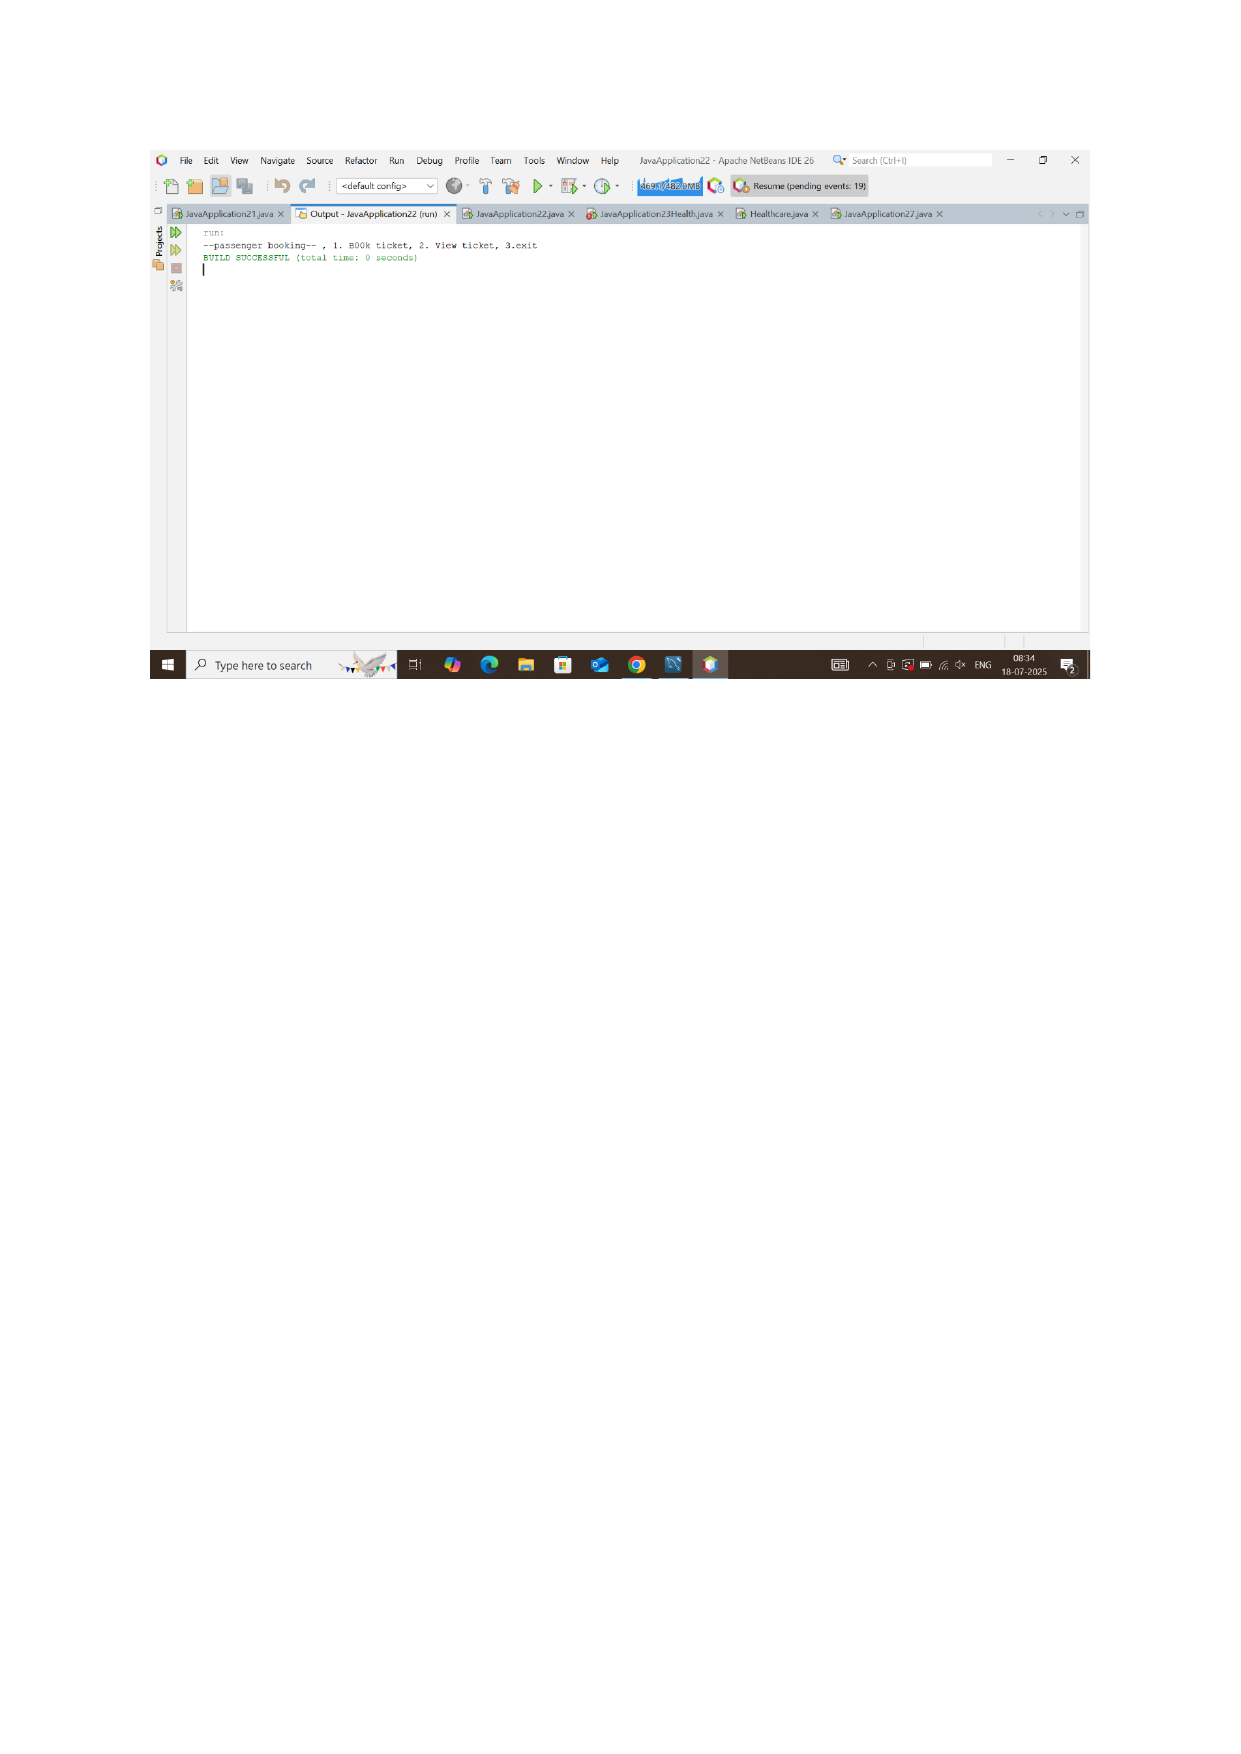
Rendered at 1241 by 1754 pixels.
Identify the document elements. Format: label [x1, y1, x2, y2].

picture [150, 150, 1091, 679]
